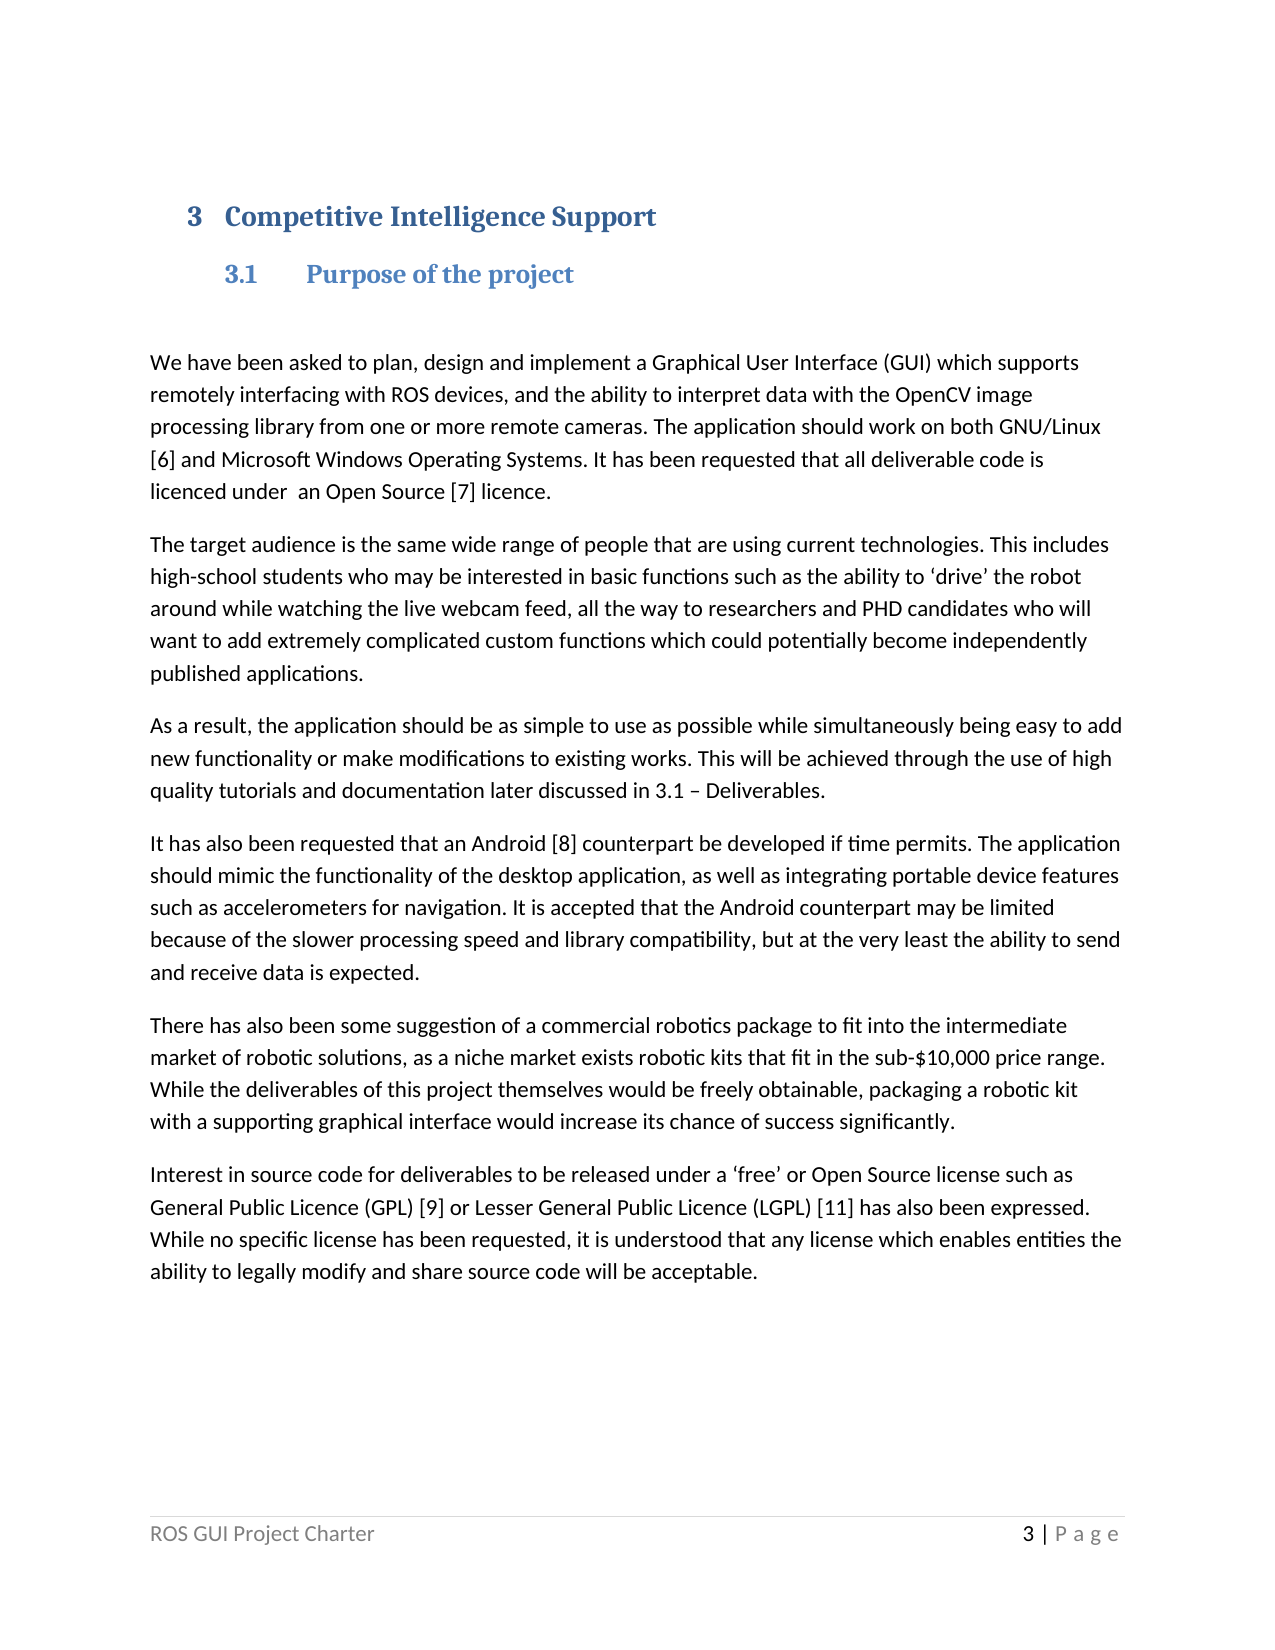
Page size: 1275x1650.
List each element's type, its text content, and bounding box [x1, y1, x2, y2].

subtitle Purpose of the project [225, 259, 1125, 291]
text The target audience is the same wide range of people that are using current technologies. This includes high-school students who may be interested in basic functions such as the ability to ‘drive’ the robot around while watching the live webcam feed, all the way to researchers and PHD candidates who will want to add extremely complicated custom functions which could potentially become independently published applications. [150, 530, 1125, 687]
text We have been asked to plan, design and implement a Graphical User Interface (GUI) which supports remotely interfacing with ROS devices, and the ability to interpret data with the OpenCV image processing library from one or more remote cameras. The application should work on both GNU/Linux [6] and Microsoft Windows Operating Systems. It has been requested that all deliverable code is licenced under an Open Source [7] licence. [150, 348, 1125, 505]
text As a result, the application should be as simple to use as possible while simultaneously being easy to add new functionality or make modifications to existing works. This will be achieved through the use of high quality tutorials and documentation later discussed in 3.1 – Deliverables. [150, 712, 1125, 804]
text It has also been requested that an Android [8] counterpart be developed if time permits. The application should mimic the functionality of the desktop application, as well as integrating portable device features such as accelerometers for navigation. It is accepted that the Android counterpart may be limited because of the slower processing speed and library compatibility, but at the very least the ability to send and receive data is expected. [150, 829, 1125, 986]
text There has also been some suggestion of a commercial robotics package to fit into the intermediate market of robotic solutions, as a niche market exists robotic kits that fit in the sub-$10,000 price range. While the deliverables of this project themselves would be freely obtainable, packaging a robotic kit with a supporting graphical interface would increase its chance of success significantly. [150, 1011, 1125, 1135]
text Interest in source code for deliverables to be released under a ‘free’ or Open Source license such as General Public Licence (GPL) [9] or Lesser General Public Licence (LGPL) [11] has also been expressed. While no specific license has been requested, it is understood that any license which enables entities the ability to legally modify and share source code will be acceptable. [150, 1160, 1125, 1285]
subtitle Competitive Intelligence Support [187, 200, 1125, 233]
